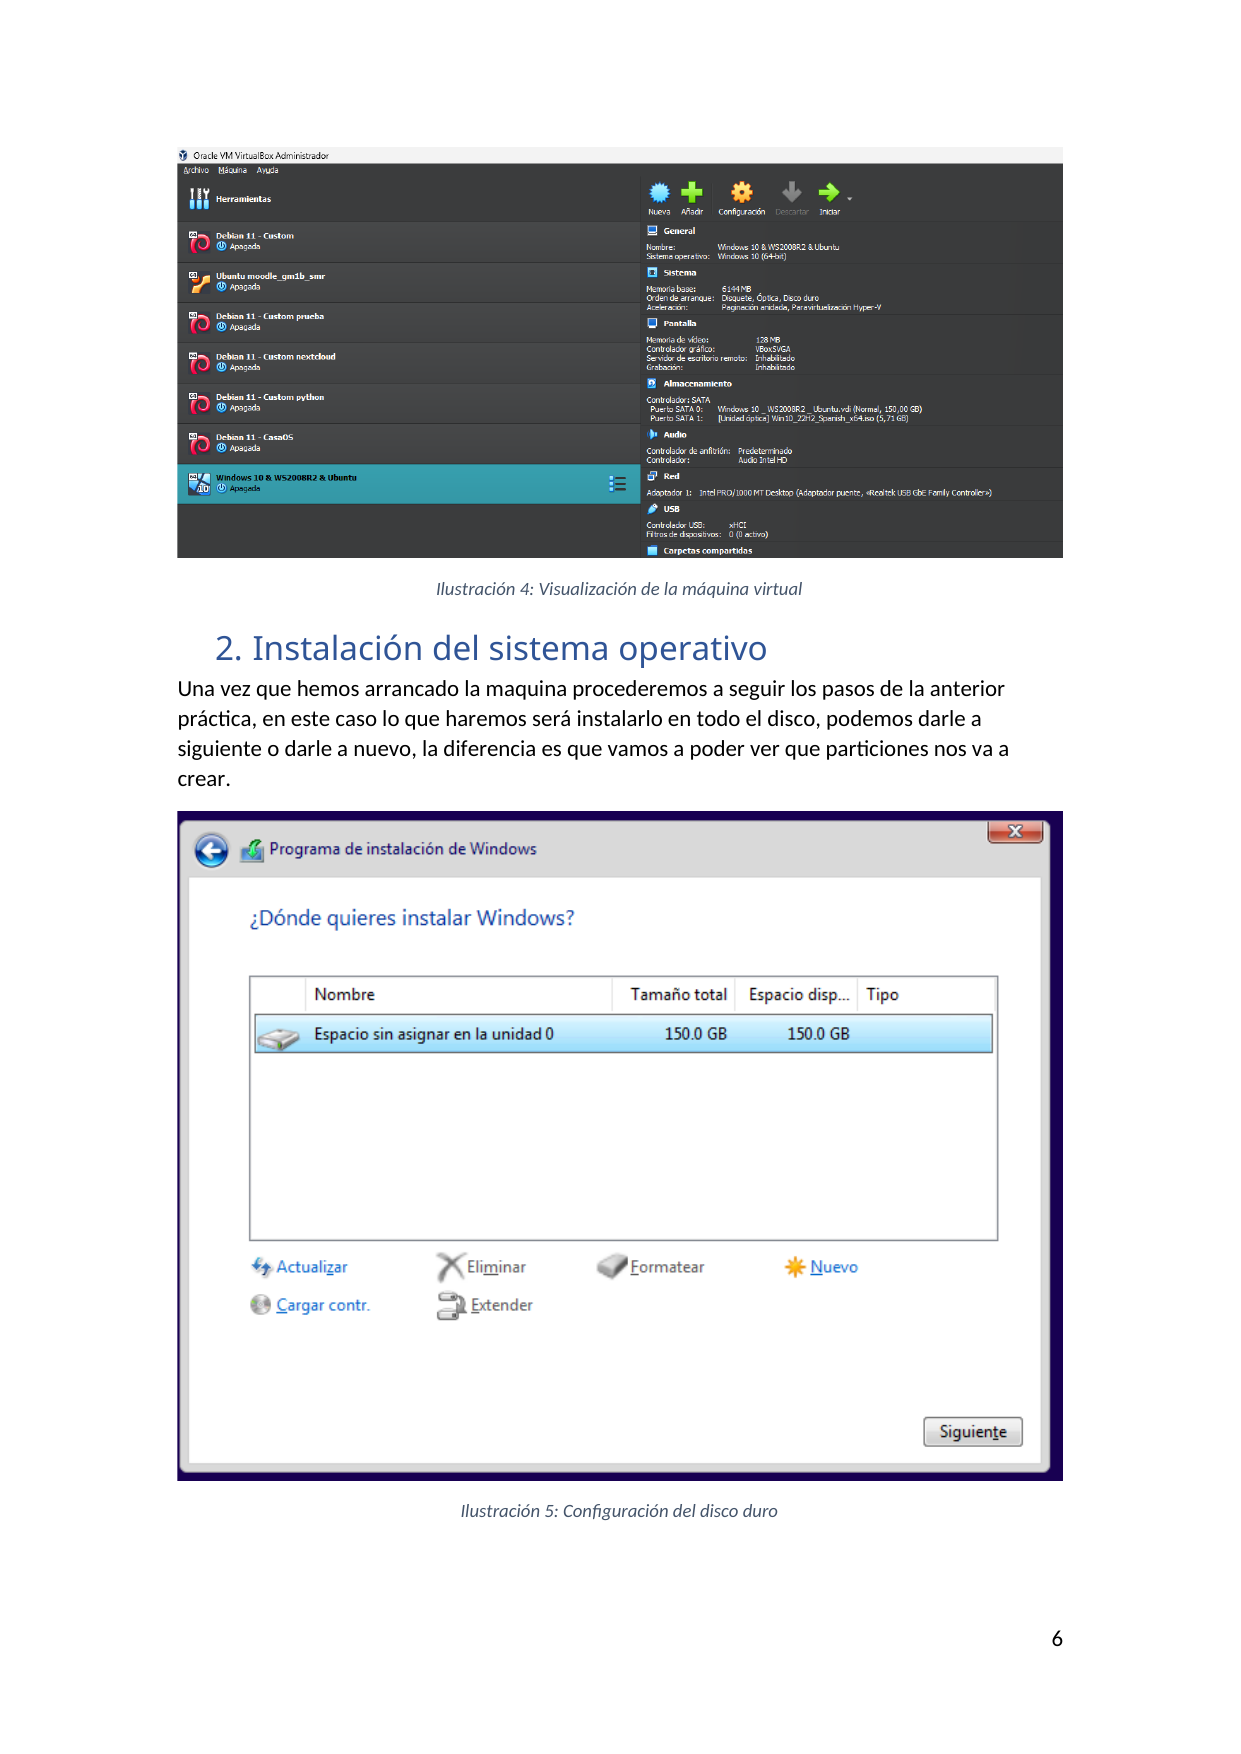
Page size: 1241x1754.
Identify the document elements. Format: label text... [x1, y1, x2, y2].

picture [177, 147, 1063, 558]
text Una vez que hemos arrancado la maquina procederemos a seguir los pasos de la anterior práctica, en este caso lo que haremos será instalarlo en todo el disco, podemos darle a siguiente o darle a nuevo, la diferencia es que vamos a poder ver que particiones nos va a crear. [177, 674, 1063, 792]
text Ilustración 4: Visualización de la máquina virtual [177, 577, 1063, 600]
picture [177, 811, 1063, 1481]
subtitle Instalación del sistema operativo [215, 625, 1063, 670]
text Ilustración 5: Configuración del disco duro [177, 1499, 1063, 1522]
